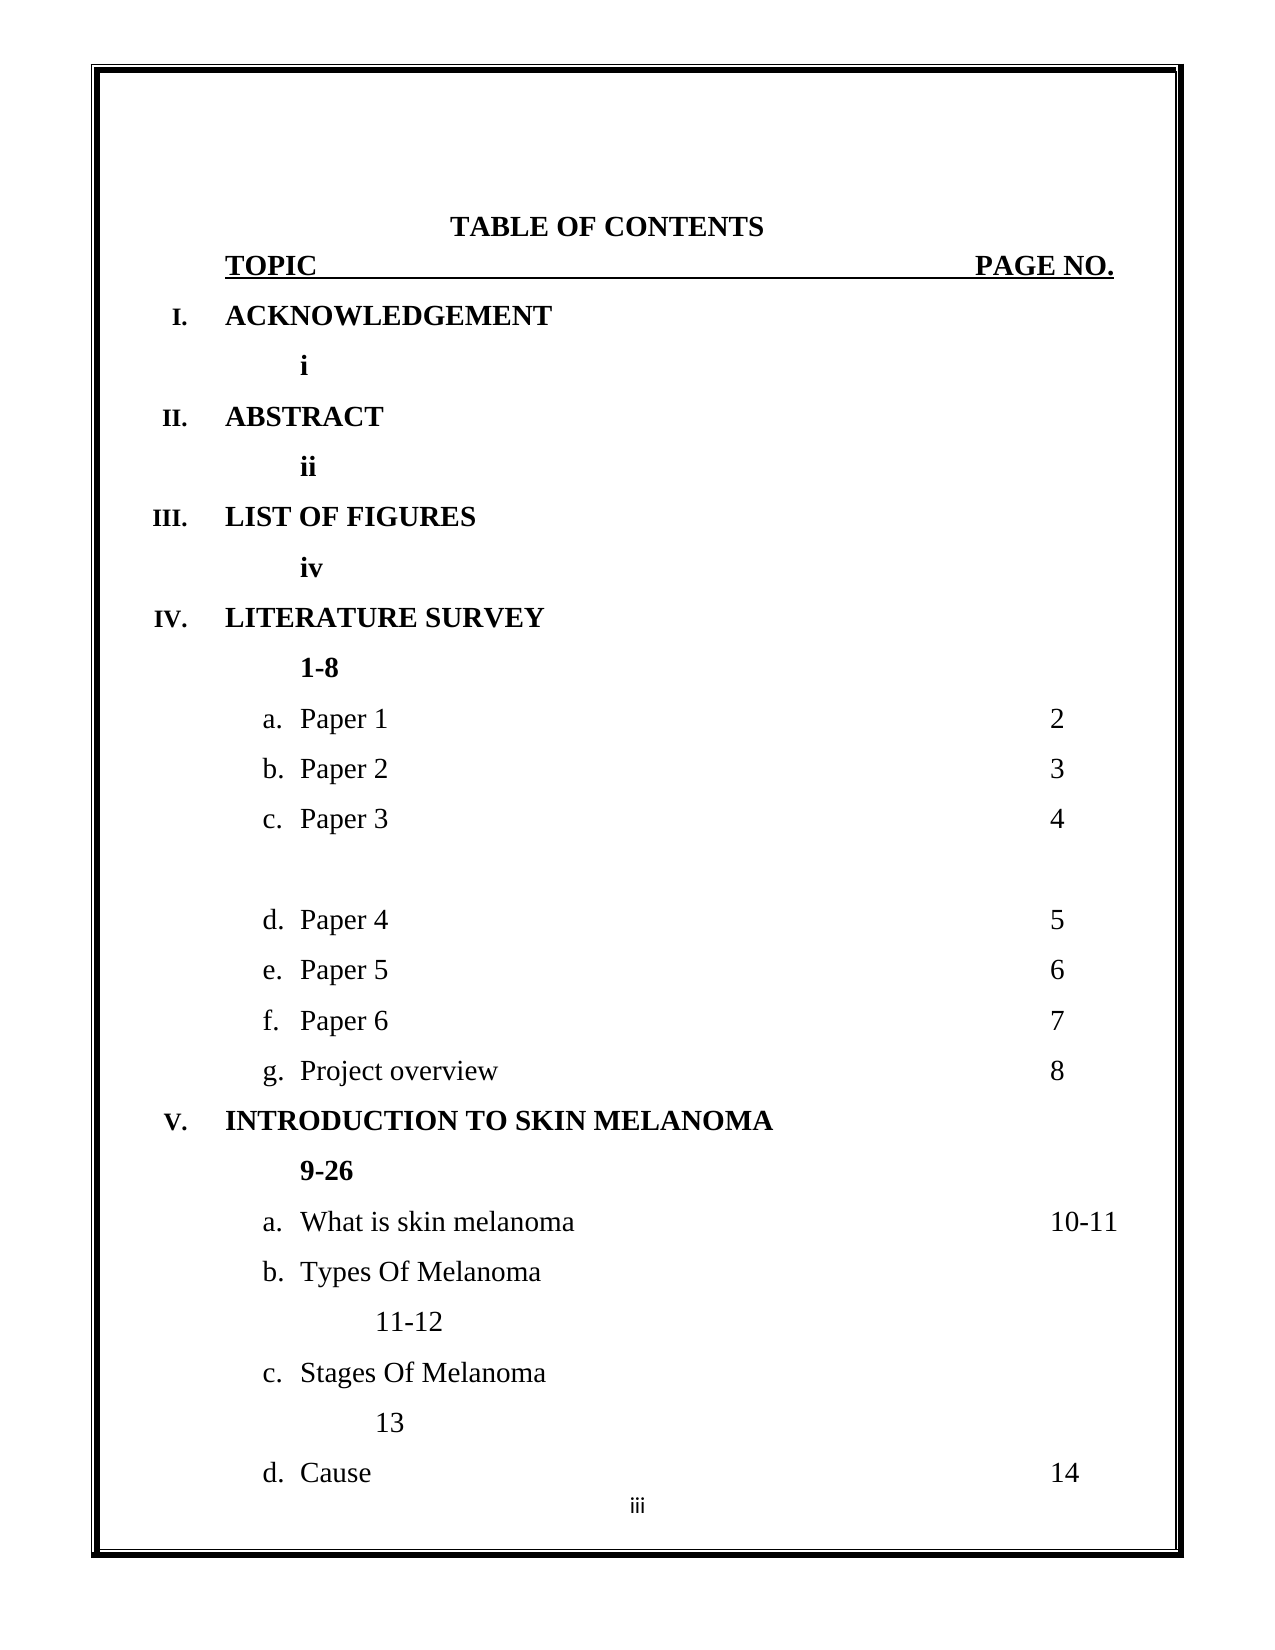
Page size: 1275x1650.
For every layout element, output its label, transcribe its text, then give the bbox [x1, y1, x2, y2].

list Cause 14 [262, 1455, 1125, 1489]
list Project overview 8 [262, 1053, 1125, 1086]
list Paper 1 2 [262, 701, 1125, 734]
list Types Of Melanoma 11-12 [262, 1254, 1125, 1338]
list Paper 3 4 [262, 801, 1125, 885]
list LIST OF FIGURES iv [187, 499, 1125, 583]
list ACKNOWLEDGEMENT i [187, 298, 1125, 382]
list LITERATURE SURVEY 1-8 [187, 600, 1125, 684]
list Paper 5 6 [262, 952, 1125, 986]
list Paper 6 7 [262, 1003, 1125, 1036]
list Stages Of Melanoma 13 [262, 1355, 1125, 1439]
list Paper 4 5 [262, 902, 1125, 936]
text TOPIC PAGE NO. [150, 248, 1125, 281]
list ABSTRACT ii [187, 399, 1125, 483]
list INTRODUCTION TO SKIN MELANOMA 9-26 [187, 1103, 1125, 1187]
text TABLE OF CONTENTS [150, 209, 1125, 243]
list What is skin melanoma 10-11 [262, 1204, 1125, 1237]
list Paper 2 3 [262, 751, 1125, 784]
